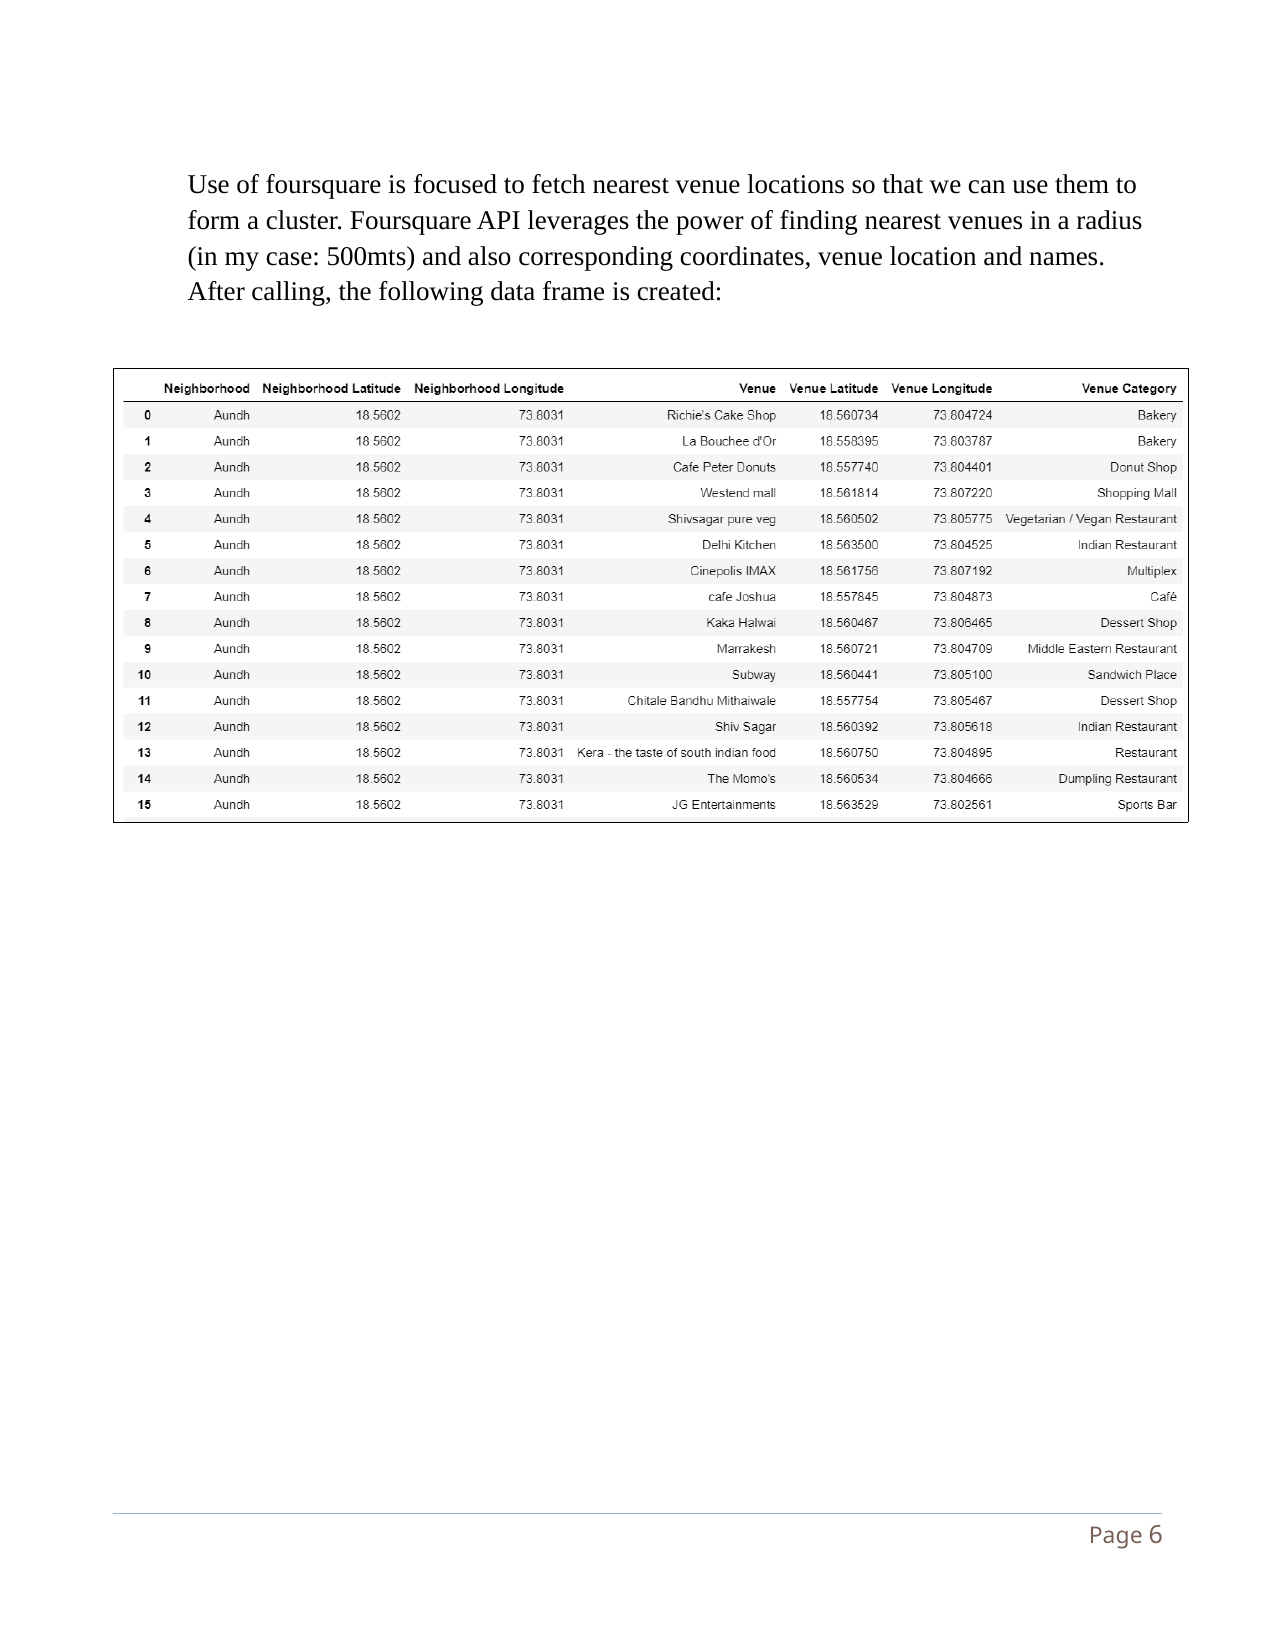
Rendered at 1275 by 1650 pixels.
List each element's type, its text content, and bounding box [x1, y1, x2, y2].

list Use of foursquare is focused to fetch nearest venue locations so that we can use them to form a cluster. Foursquare API leverages the power of finding nearest venues in a radius (in my case: 500mts) and also corresponding coordinates, venue location and names. After calling, the following data frame is created: [187, 168, 1162, 307]
picture [114, 369, 1188, 822]
